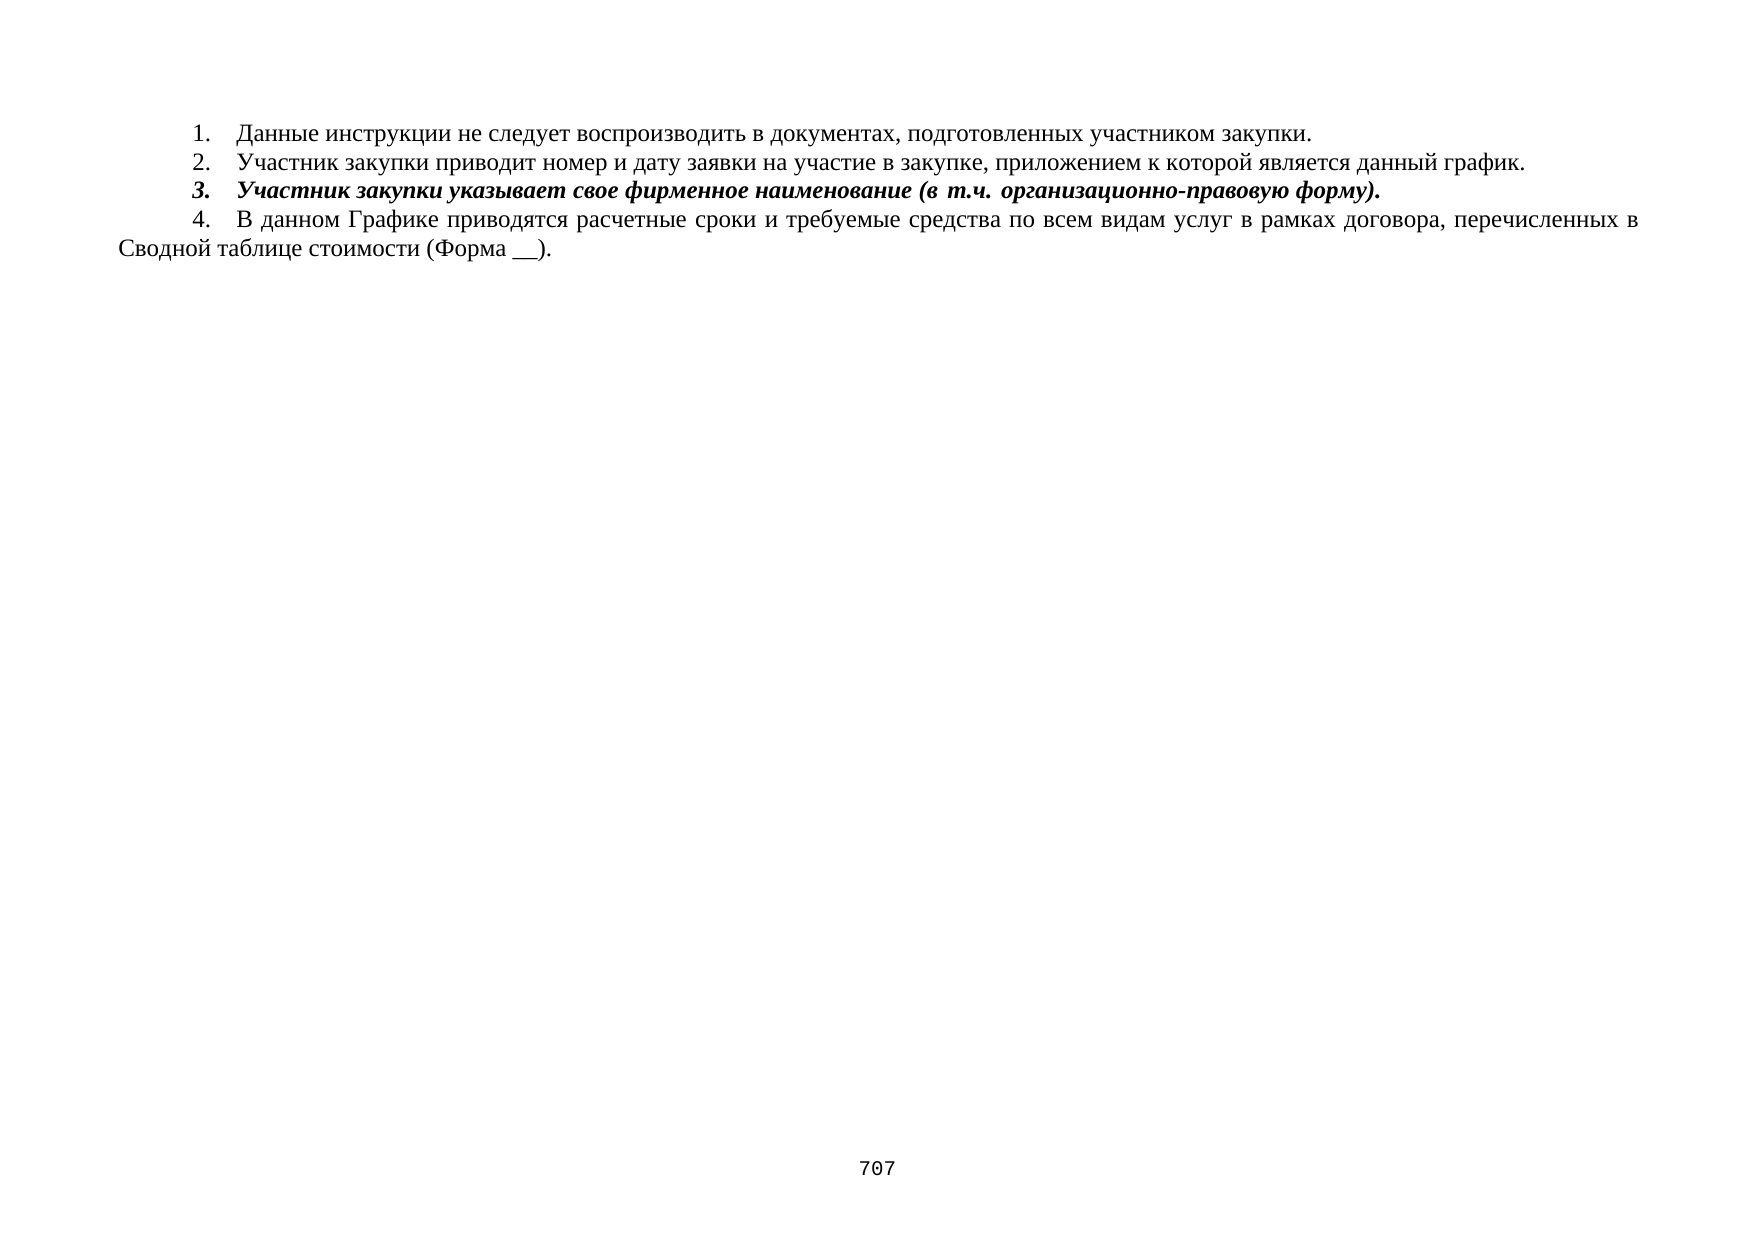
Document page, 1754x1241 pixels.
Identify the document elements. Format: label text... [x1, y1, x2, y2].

list В данном Графике приводятся расчетные сроки и требуемые средства по всем видам услуг в рамках договора, перечисленных в Сводной таблице стоимости (Форма __). [118, 204, 1639, 262]
list Данные инструкции не следует воспроизводить в документах, подготовленных участником закупки. [118, 118, 1639, 147]
list Участник закупки приводит номер и дату заявки на участие в закупке, приложением к которой является данный график. [118, 147, 1639, 176]
list Участник закупки указывает свое фирменное наименование (в т.ч. организационно-правовую форму). [118, 176, 1639, 204]
